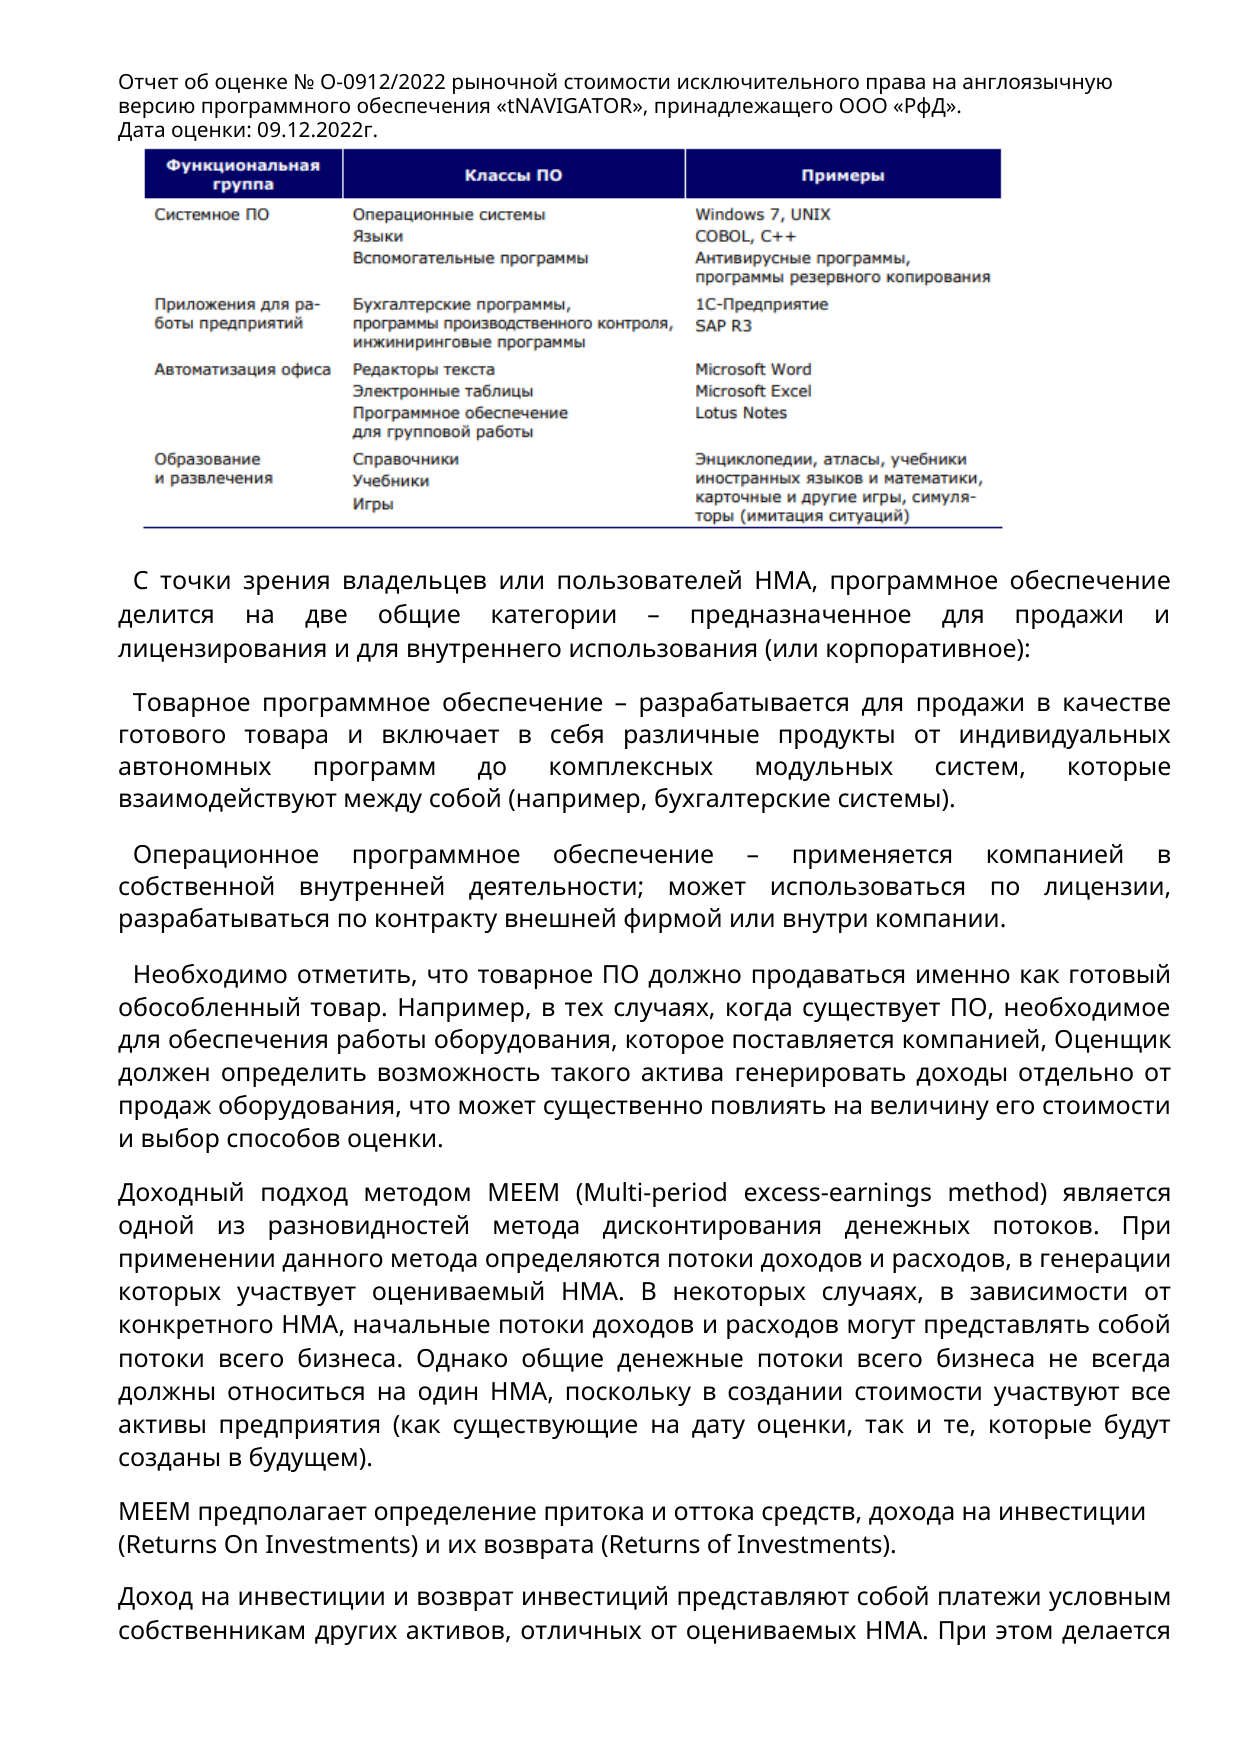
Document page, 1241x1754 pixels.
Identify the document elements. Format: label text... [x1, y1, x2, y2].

text Отчет об оценке № О-0912/2022 рыночной стоимости исключительного права на англоязычную версию программного обеспечения «tNAVIGATOR», принадлежащего ООО «РфД». Дата оценки: 09.12.2022г. [118, 71, 1175, 142]
picture [132, 142, 1007, 543]
text С точки зрения владельцев или пользователей НМА, программное обеспечение делится на две общие категории – предназначенное для продажи и лицензирования и для внутреннего использования (или корпоративное): [118, 563, 1172, 664]
text Необходимо отметить, что товарное ПО должно продаваться именно как готовый обособленный товар. Например, в тех случаях, когда существует ПО, необходимое для обеспечения работы оборудования, которое поставляется компанией, Оценщик должен определить возможность такого актива генерировать доходы отдельно от продаж оборудования, что может существенно повлиять на величину его стоимости и выбор способов оценки. [118, 957, 1172, 1154]
text Операционное программное обеспечение – применяется компанией в собственной внутренней деятельности; может использоваться по лицензии, разрабатываться по контракту внешней фирмой или внутри компании. [118, 837, 1172, 934]
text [118, 1578, 1172, 1646]
text MEEM предполагает определение притока и оттока средств, дохода на инвестиции (Returns On Investments) и их возврата (Returns of Investments). [118, 1494, 1175, 1560]
text Доходный подход методом MEEM (Multi-period excess-earnings method) является одной из разновидностей метода дисконтирования денежных потоков. При применении данного метода определяются потоки доходов и расходов, в генерации которых участвует оцениваемый НМА. В некоторых случаях, в зависимости от конкретного НМА, начальные потоки доходов и расходов могут представлять собой потоки всего бизнеса. Однако общие денежные потоки всего бизнеса не всегда должны относиться на один НМА, поскольку в создании стоимости участвуют все активы предприятия (как существующие на дату оценки, так и те, которые будут созданы в будущем). [118, 1175, 1172, 1473]
text Товарное программное обеспечение – разрабатывается для продажи в качестве готового товара и включает в себя различные продукты от индивидуальных автономных программ до комплексных модульных систем, которые взаимодействуют между собой (например, бухгалтерские системы). [118, 686, 1172, 814]
